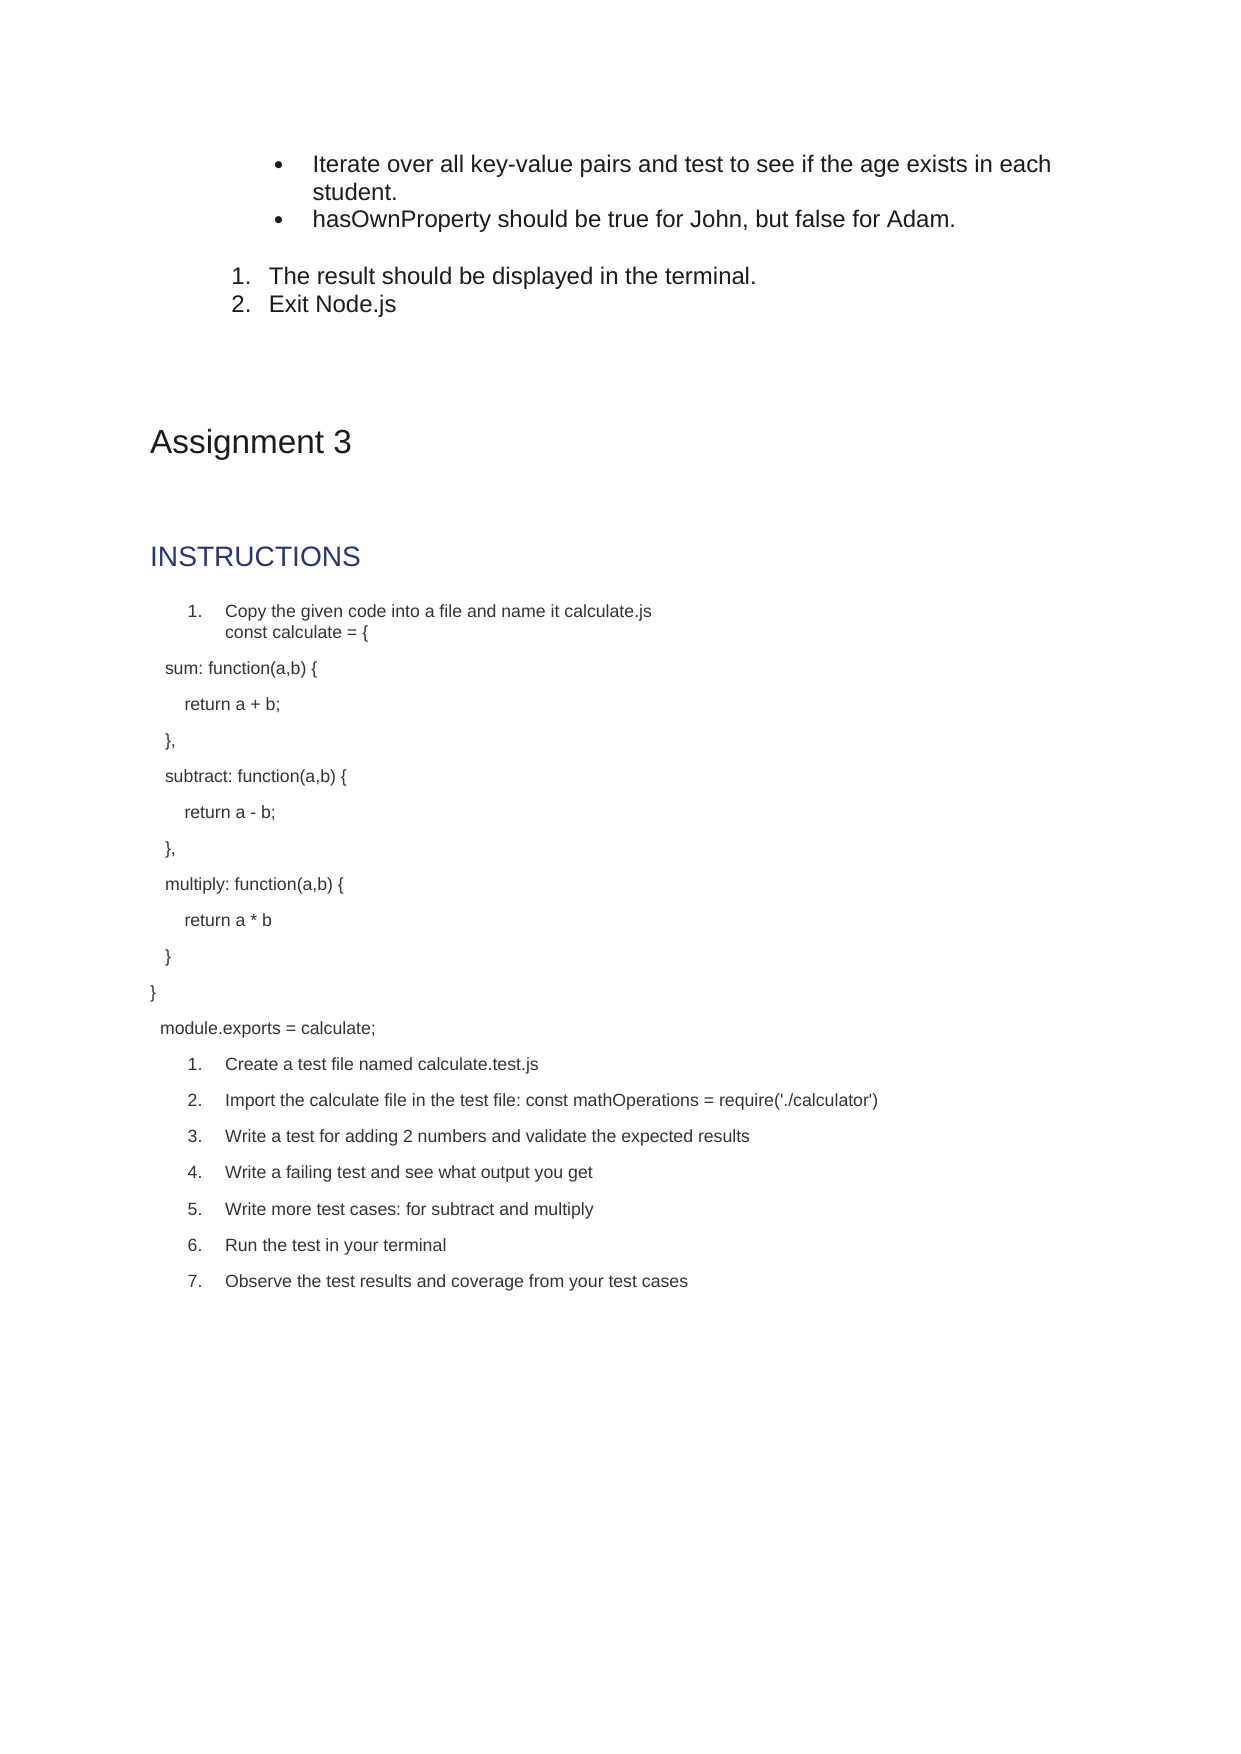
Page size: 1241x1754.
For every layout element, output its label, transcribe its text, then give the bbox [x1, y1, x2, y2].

list Run the test in your terminal [187, 1234, 1090, 1255]
list Write a failing test and see what output you get [187, 1162, 1090, 1183]
list Exit Node.js [231, 289, 1090, 317]
text multiply: function(a,b) { [150, 874, 1090, 894]
list Iterate over all key-value pairs and test to see if the age exists in each student. [275, 150, 1090, 205]
text } [150, 982, 1090, 1002]
text return a * b [150, 910, 1090, 930]
list Create a test file named calculate.test.js [187, 1054, 1090, 1074]
list Observe the test results and coverage from your test cases [187, 1270, 1090, 1291]
list The result should be displayed in the terminal. [231, 262, 1090, 289]
list Import the calculate file in the test file: const mathOperations = require('./calculator') [187, 1090, 1090, 1111]
text }, [150, 838, 1090, 858]
list Copy the given code into a file and name it calculate.js const calculate = { [187, 601, 1090, 642]
text Assignment 3 [150, 422, 1090, 461]
list Write a test for adding 2 numbers and validate the expected results [187, 1126, 1090, 1147]
text module.exports = calculate; [150, 1018, 1090, 1038]
list hasOwnProperty should be true for John, but false for Adam. [275, 205, 1090, 233]
text return a + b; [150, 694, 1090, 714]
text INSTRUCTIONS [150, 540, 1090, 572]
text }, [150, 730, 1090, 750]
text sum: function(a,b) { [150, 658, 1090, 678]
text return a - b; [150, 802, 1090, 822]
list Write more test cases: for subtract and multiply [187, 1198, 1090, 1219]
text } [150, 946, 1090, 966]
text subtract: function(a,b) { [150, 766, 1090, 786]
